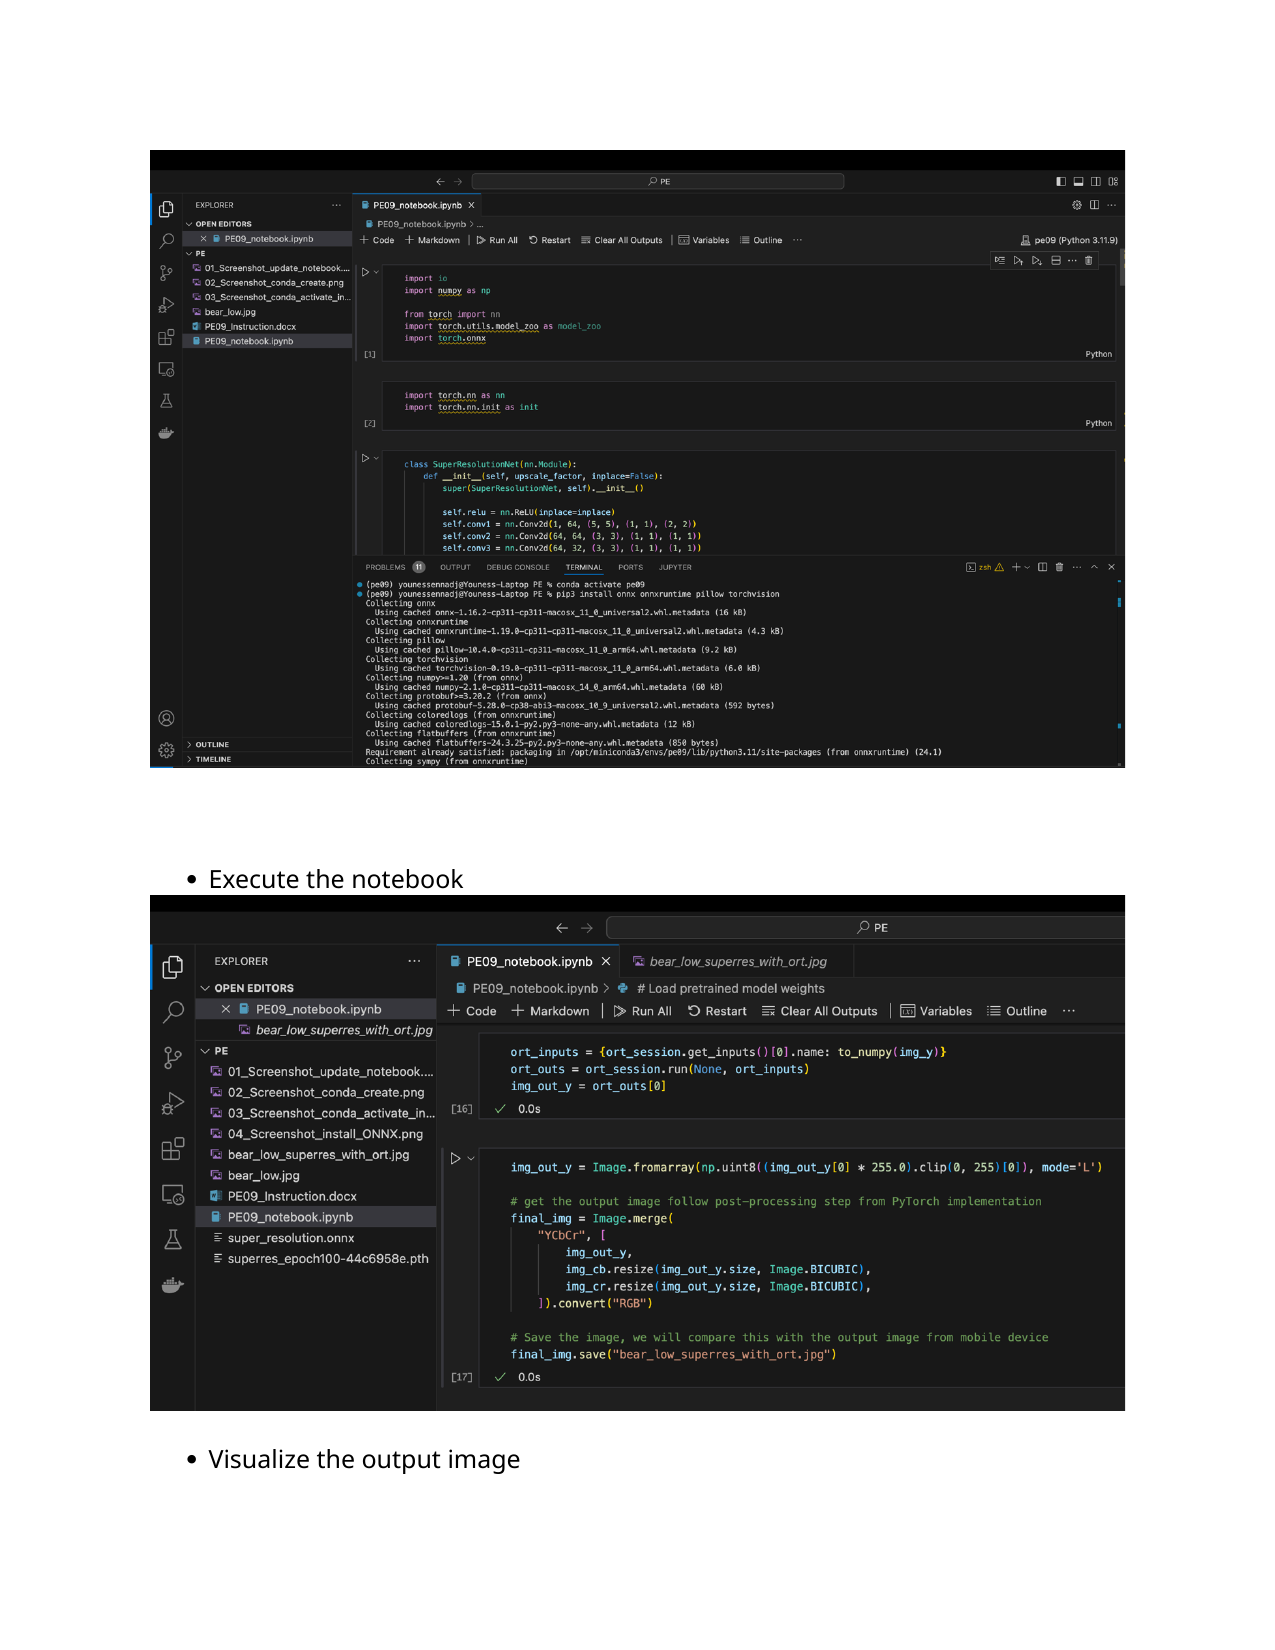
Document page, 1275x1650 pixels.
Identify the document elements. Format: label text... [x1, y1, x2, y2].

list Execute the notebook [187, 862, 1125, 895]
picture [150, 150, 1125, 768]
picture [150, 895, 1125, 1411]
list Visualize the output image [187, 1441, 1125, 1475]
